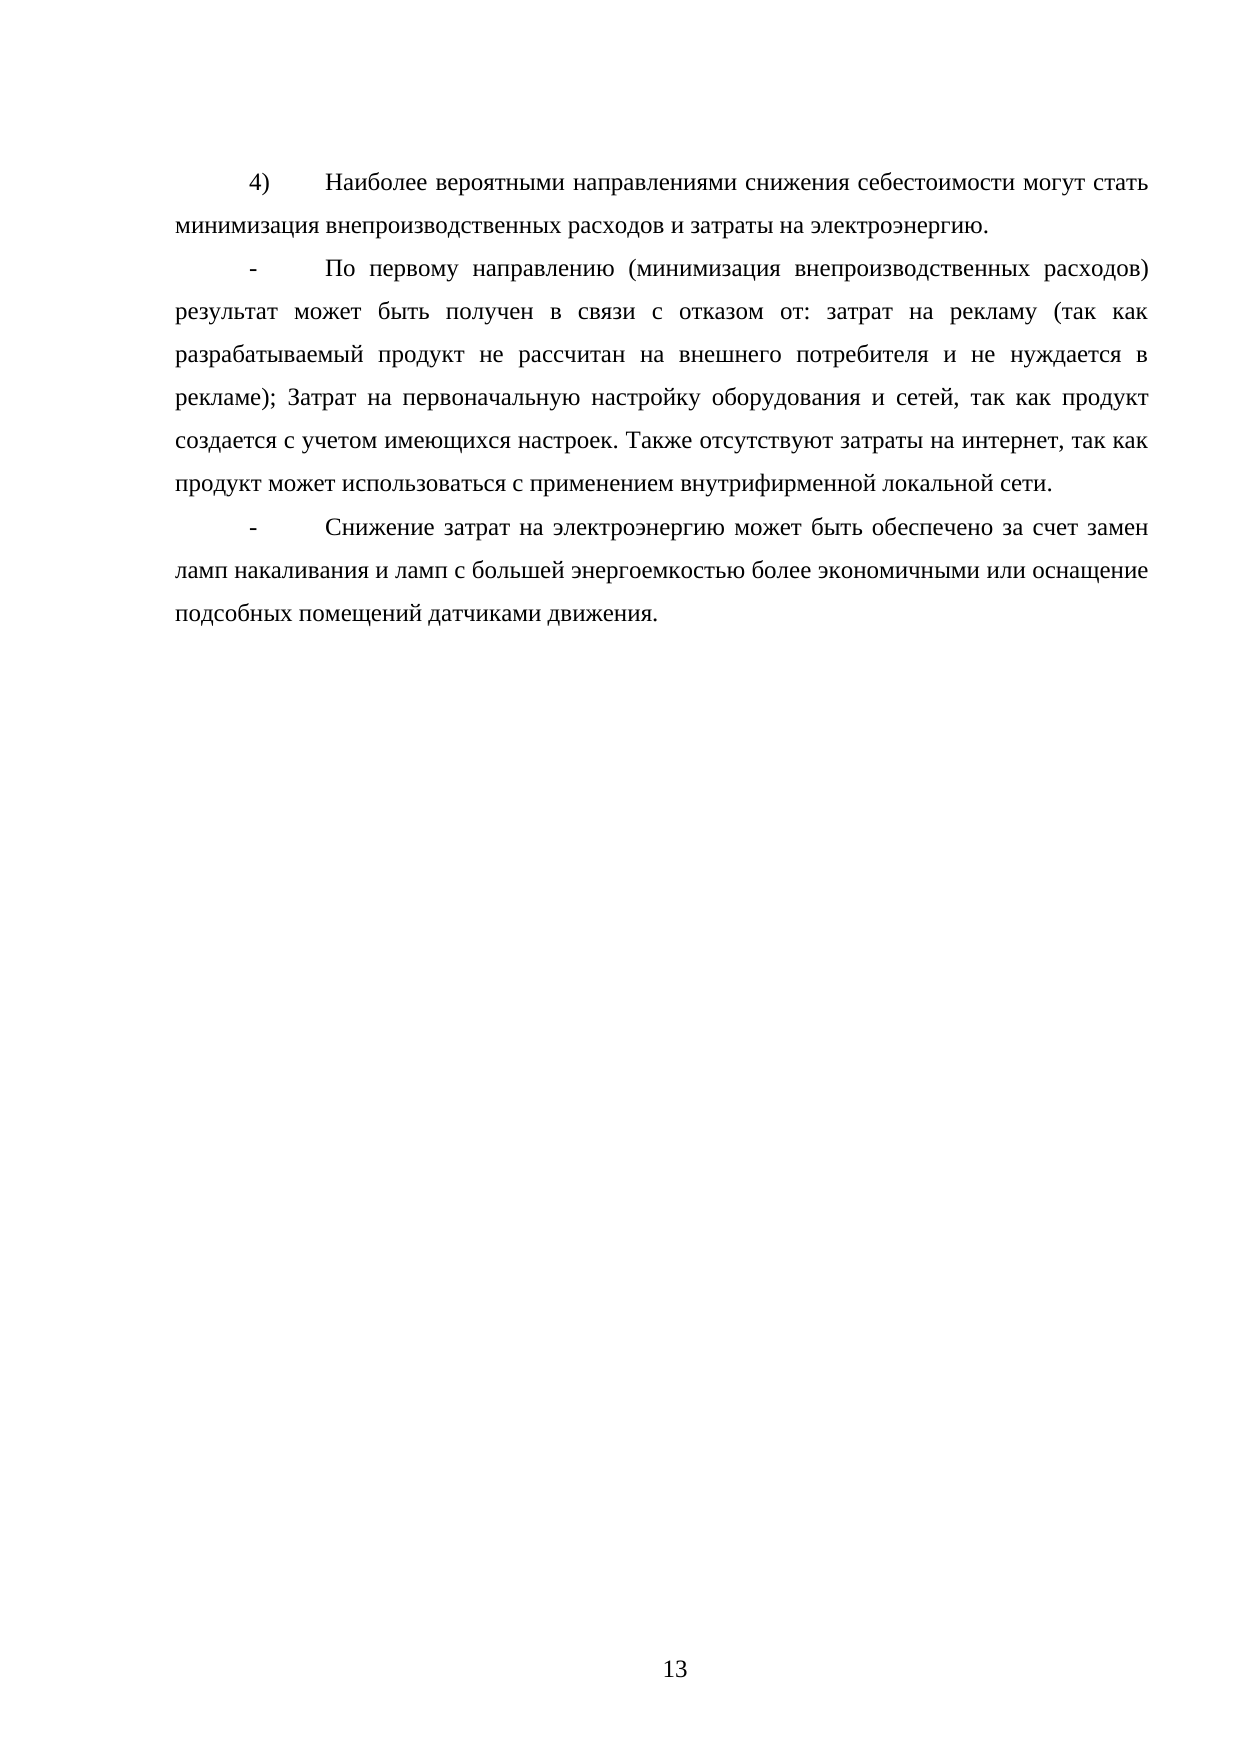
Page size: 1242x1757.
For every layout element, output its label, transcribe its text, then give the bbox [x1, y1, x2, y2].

list Снижение затрат на электроэнергию может быть обеспечено за счет замен ламп накаливания и ламп с большей энергоемкостью более экономичными или оснащение подсобных помещений датчиками движения. [175, 512, 1149, 627]
list Наиболее вероятными направлениями снижения себестоимости могут стать минимизация внепроизводственных расходов и затраты на электроэнергию. [175, 167, 1149, 238]
list По первому направлению (минимизация внепроизводственных расходов) результат может быть получен в связи с отказом от: затрат на рекламу (так как разрабатываемый продукт не рассчитан на внешнего потребителя и не нуждается в рекламе); Затрат на первоначальную настройку оборудования и сетей, так как продукт создается с учетом имеющихся настроек. Также отсутствуют затраты на интернет, так как продукт может использоваться с применением внутрифирменной локальной сети. [175, 253, 1149, 497]
